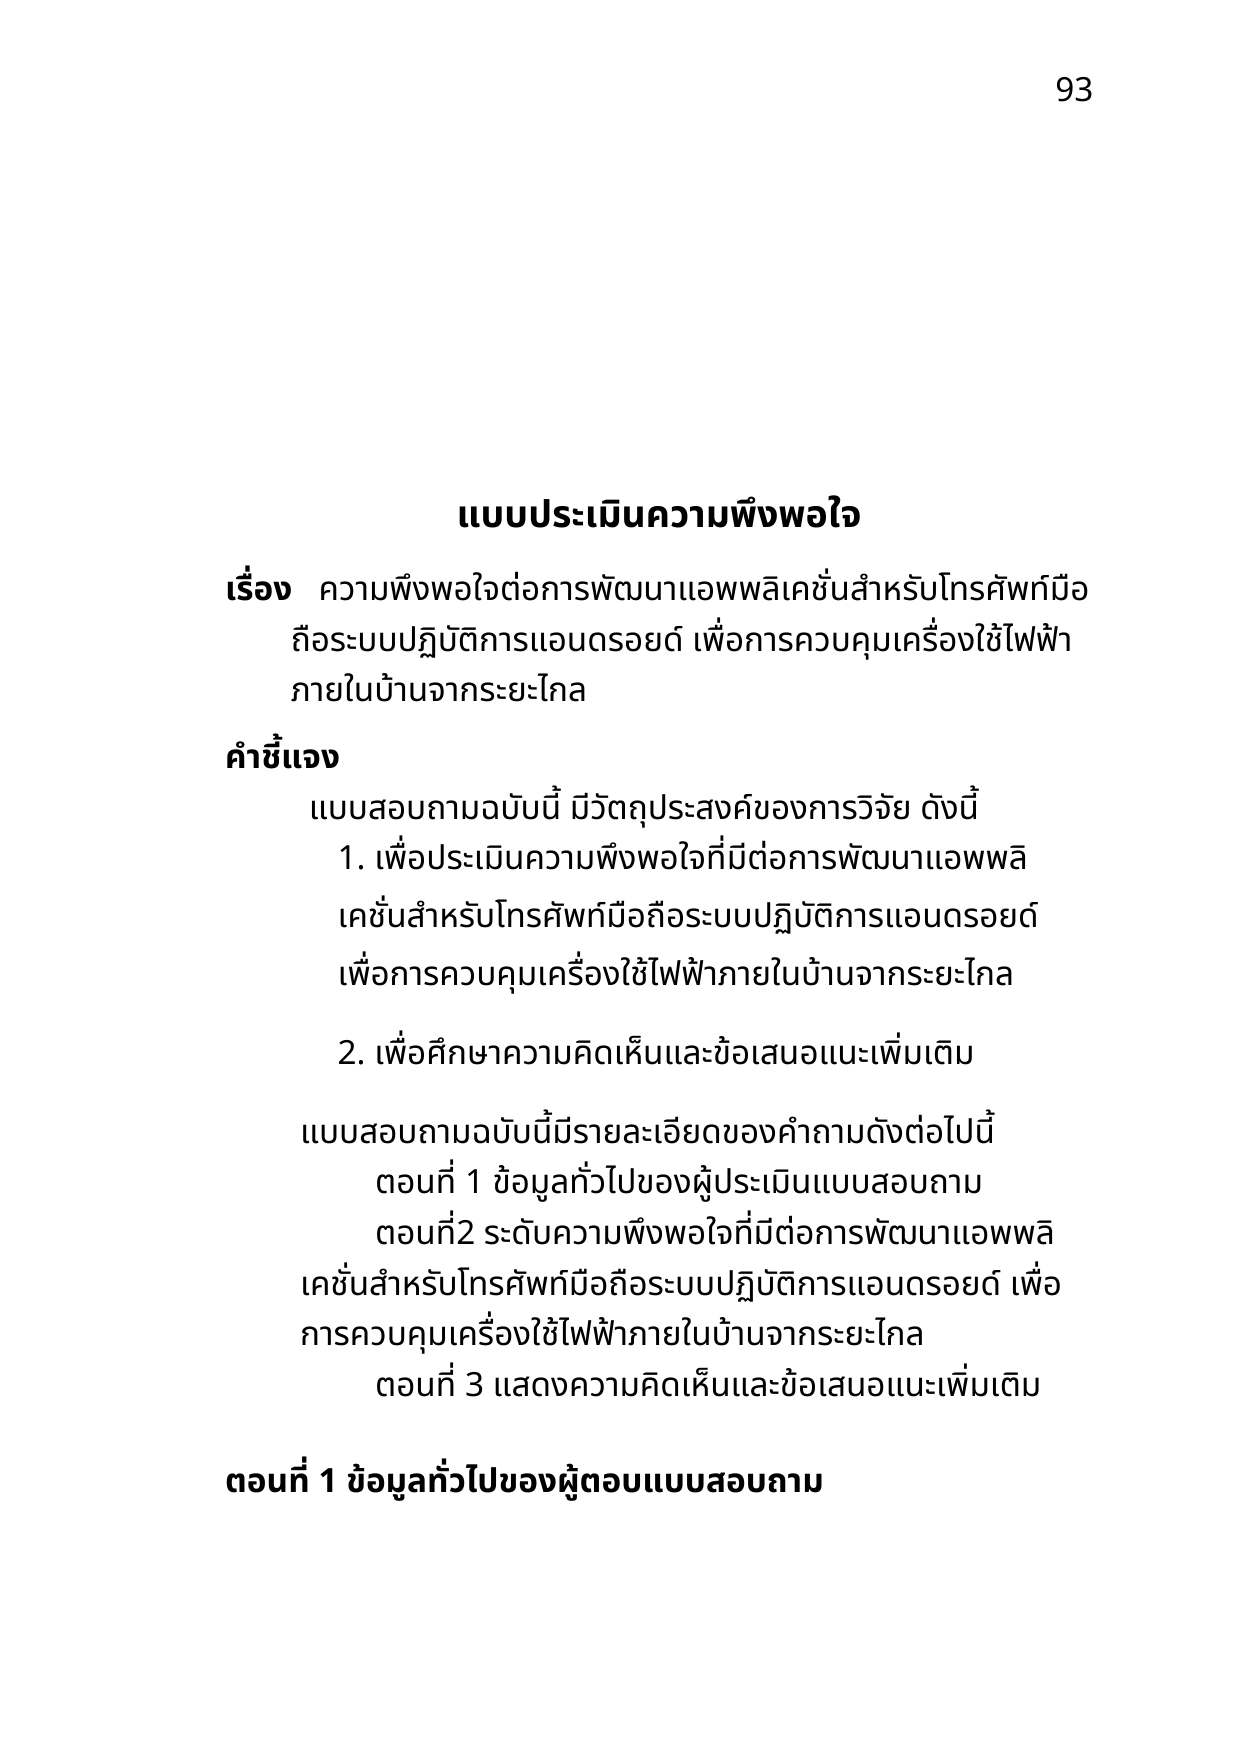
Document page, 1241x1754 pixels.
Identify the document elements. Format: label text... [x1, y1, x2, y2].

text ตอนที่ 1 ข้อมูลทั่วไปของผู้ตอบแบบสอบถาม [225, 1456, 1093, 1507]
text แบบประเมินความพึงพอใจ [225, 487, 1093, 544]
text เรื่อง ความพึงพอใจต่อการพัฒนาแอพพลิเคชั่นสำหรับโทรศัพท์มือถือระบบปฏิบัติการแอนดรอยด์ เพื่อการควบคุมเครื่องใช้ไฟฟ้าภายในบ้านจากระยะไกล [225, 565, 1093, 717]
text ตอนที่ 1 ข้อมูลทั่วไปของผู้ประเมินแบบสอบถาม [300, 1158, 1093, 1209]
text ตอนที่ 3 แสดงความคิดเห็นและข้อเสนอแนะเพิ่มเติม [300, 1360, 1093, 1456]
text คำชี้แจง [225, 733, 1093, 784]
text แบบสอบถามฉบับนี้มีรายละเอียดของคำถามดังต่อไปนี้ [225, 1108, 1093, 1158]
text 2. เพื่อศึกษาความคิดเห็นและข้อเสนอแนะเพิ่มเติม [337, 1029, 1093, 1079]
text ตอนที่2 ระดับความพึงพอใจที่มีต่อการพัฒนาแอพพลิเคชั่นสำหรับโทรศัพท์มือถือระบบปฏิบัติการแอนดรอยด์ เพื่อการควบคุมเครื่องใช้ไฟฟ้าภายในบ้านจากระยะไกล [300, 1209, 1093, 1360]
text 1. เพื่อประเมินความพึงพอใจที่มีต่อการพัฒนาแอพพลิเคชั่นสำหรับโทรศัพท์มือถือระบบปฏิบัติการแอนดรอยด์ เพื่อการควบคุมเครื่องใช้ไฟฟ้าภายในบ้านจากระยะไกล [337, 834, 1093, 1001]
text แบบสอบถามฉบับนี้ มีวัตถุประสงค์ของการวิจัย ดังนี้ [225, 784, 1093, 834]
